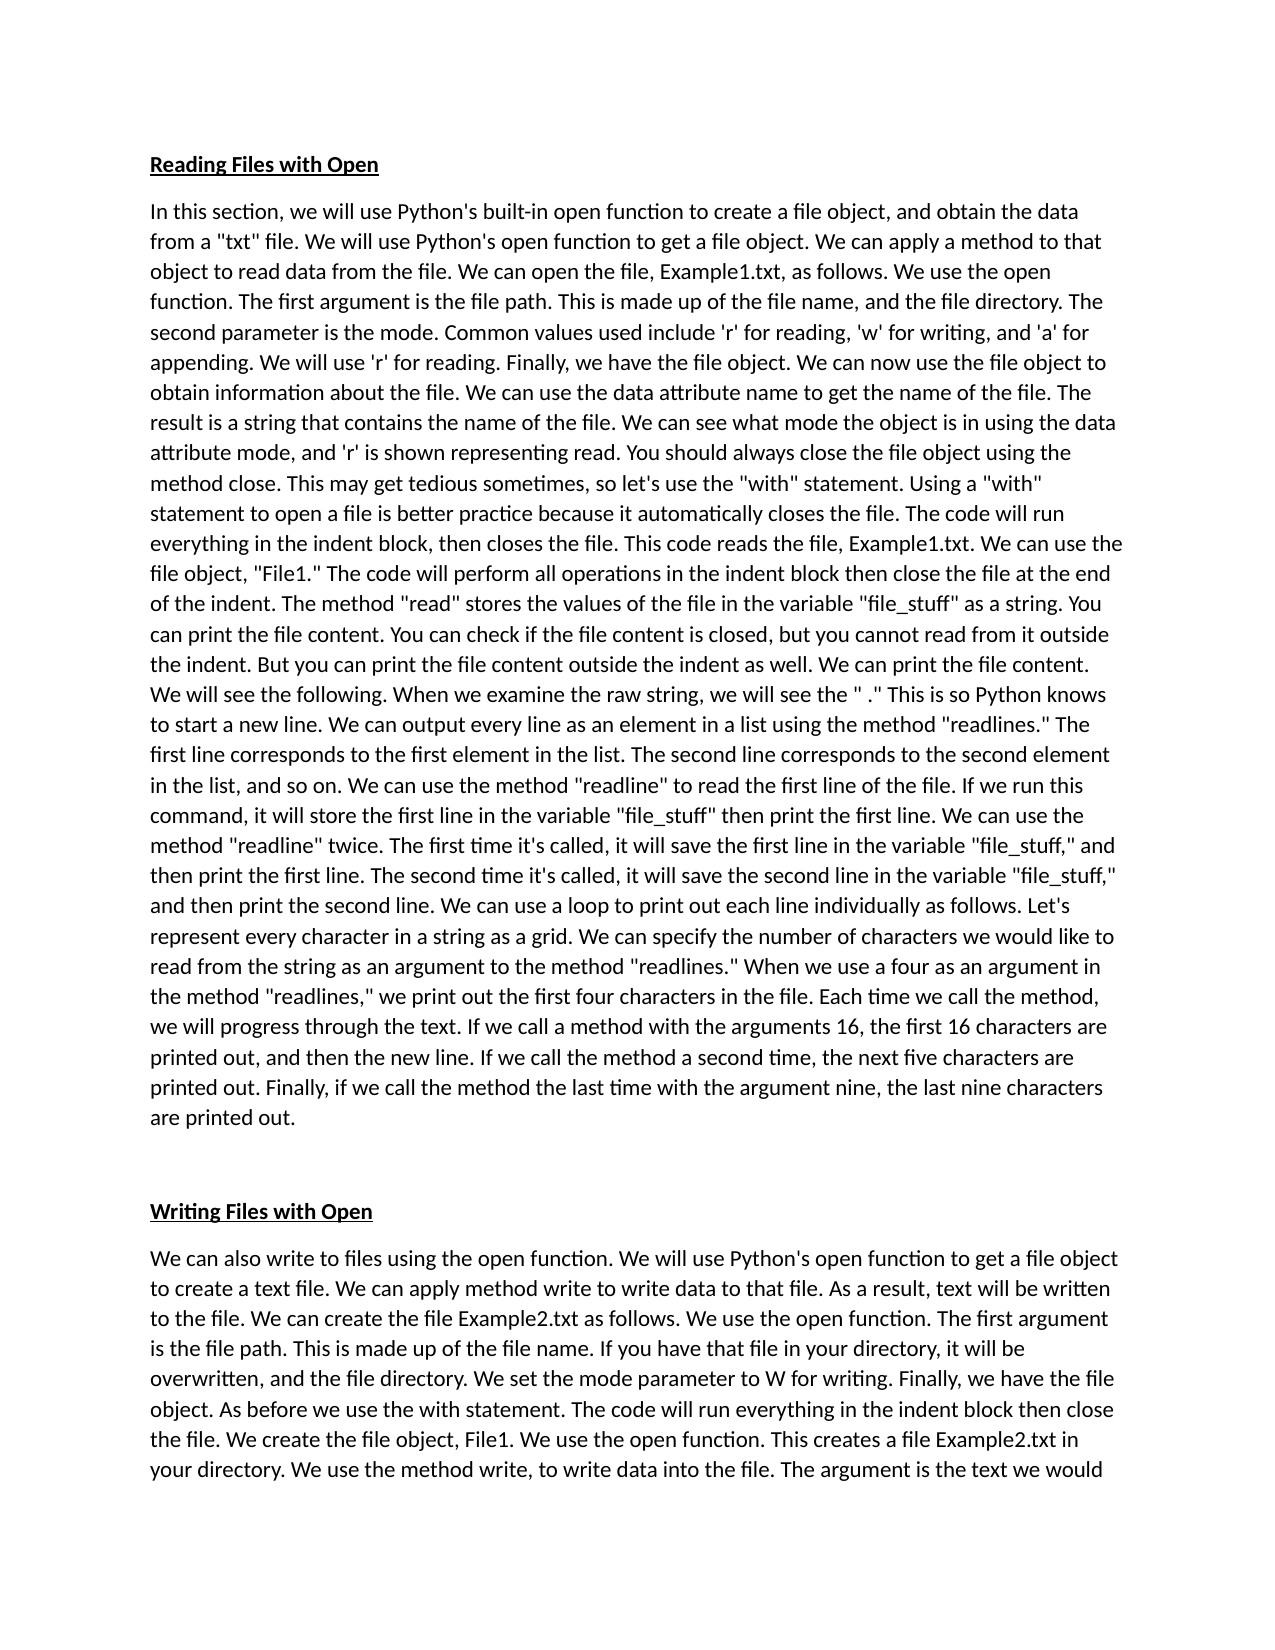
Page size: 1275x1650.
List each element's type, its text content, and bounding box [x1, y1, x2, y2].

text In this section, we will use Python's built-in open function to create a file object, and obtain the data from a "txt" file. We will use Python's open function to get a file object. We can apply a method to that object to read data from the file. We can open the file, Example1.txt, as follows. We use the open function. The first argument is the file path. This is made up of the file name, and the file directory. The second parameter is the mode. Common values used include 'r' for reading, 'w' for writing, and 'a' for appending. We will use 'r' for reading. Finally, we have the file object. We can now use the file object to obtain information about the file. We can use the data attribute name to get the name of the file. The result is a string that contains the name of the file. We can see what mode the object is in using the data attribute mode, and 'r' is shown representing read. You should always close the file object using the method close. This may get tedious sometimes, so let's use the "with" statement. Using a "with" statement to open a file is better practice because it automatically closes the file. The code will run everything in the indent block, then closes the file. This code reads the file, Example1.txt. We can use the file object, "File1." The code will perform all operations in the indent block then close the file at the end of the indent. The method "read" stores the values of the file in the variable "file_stuff" as a string. You can print the file content. You can check if the file content is closed, but you cannot read from it outside the indent. But you can print the file content outside the indent as well. We can print the file content. We will see the following. When we examine the raw string, we will see the " ." This is so Python knows to start a new line. We can output every line as an element in a list using the method "readlines." The first line corresponds to the first element in the list. The second line corresponds to the second element in the list, and so on. We can use the method "readline" to read the first line of the file. If we run this command, it will store the first line in the variable "file_stuff" then print the first line. We can use the method "readline" twice. The first time it's called, it will save the first line in the variable "file_stuff," and then print the first line. The second time it's called, it will save the second line in the variable "file_stuff," and then print the second line. We can use a loop to print out each line individually as follows. Let's represent every character in a string as a grid. We can specify the number of characters we would like to read from the string as an argument to the method "readlines." When we use a four as an argument in the method "readlines," we print out the first four characters in the file. Each time we call the method, we will progress through the text. If we call a method with the arguments 16, the first 16 characters are printed out, and then the new line. If we call the method a second time, the next five characters are printed out. Finally, if we call the method the last time with the argument nine, the last nine characters are printed out. [150, 197, 1125, 1131]
text Reading Files with Open [150, 150, 1125, 178]
text Writing Files with Open [150, 1197, 1125, 1225]
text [150, 1244, 1125, 1483]
